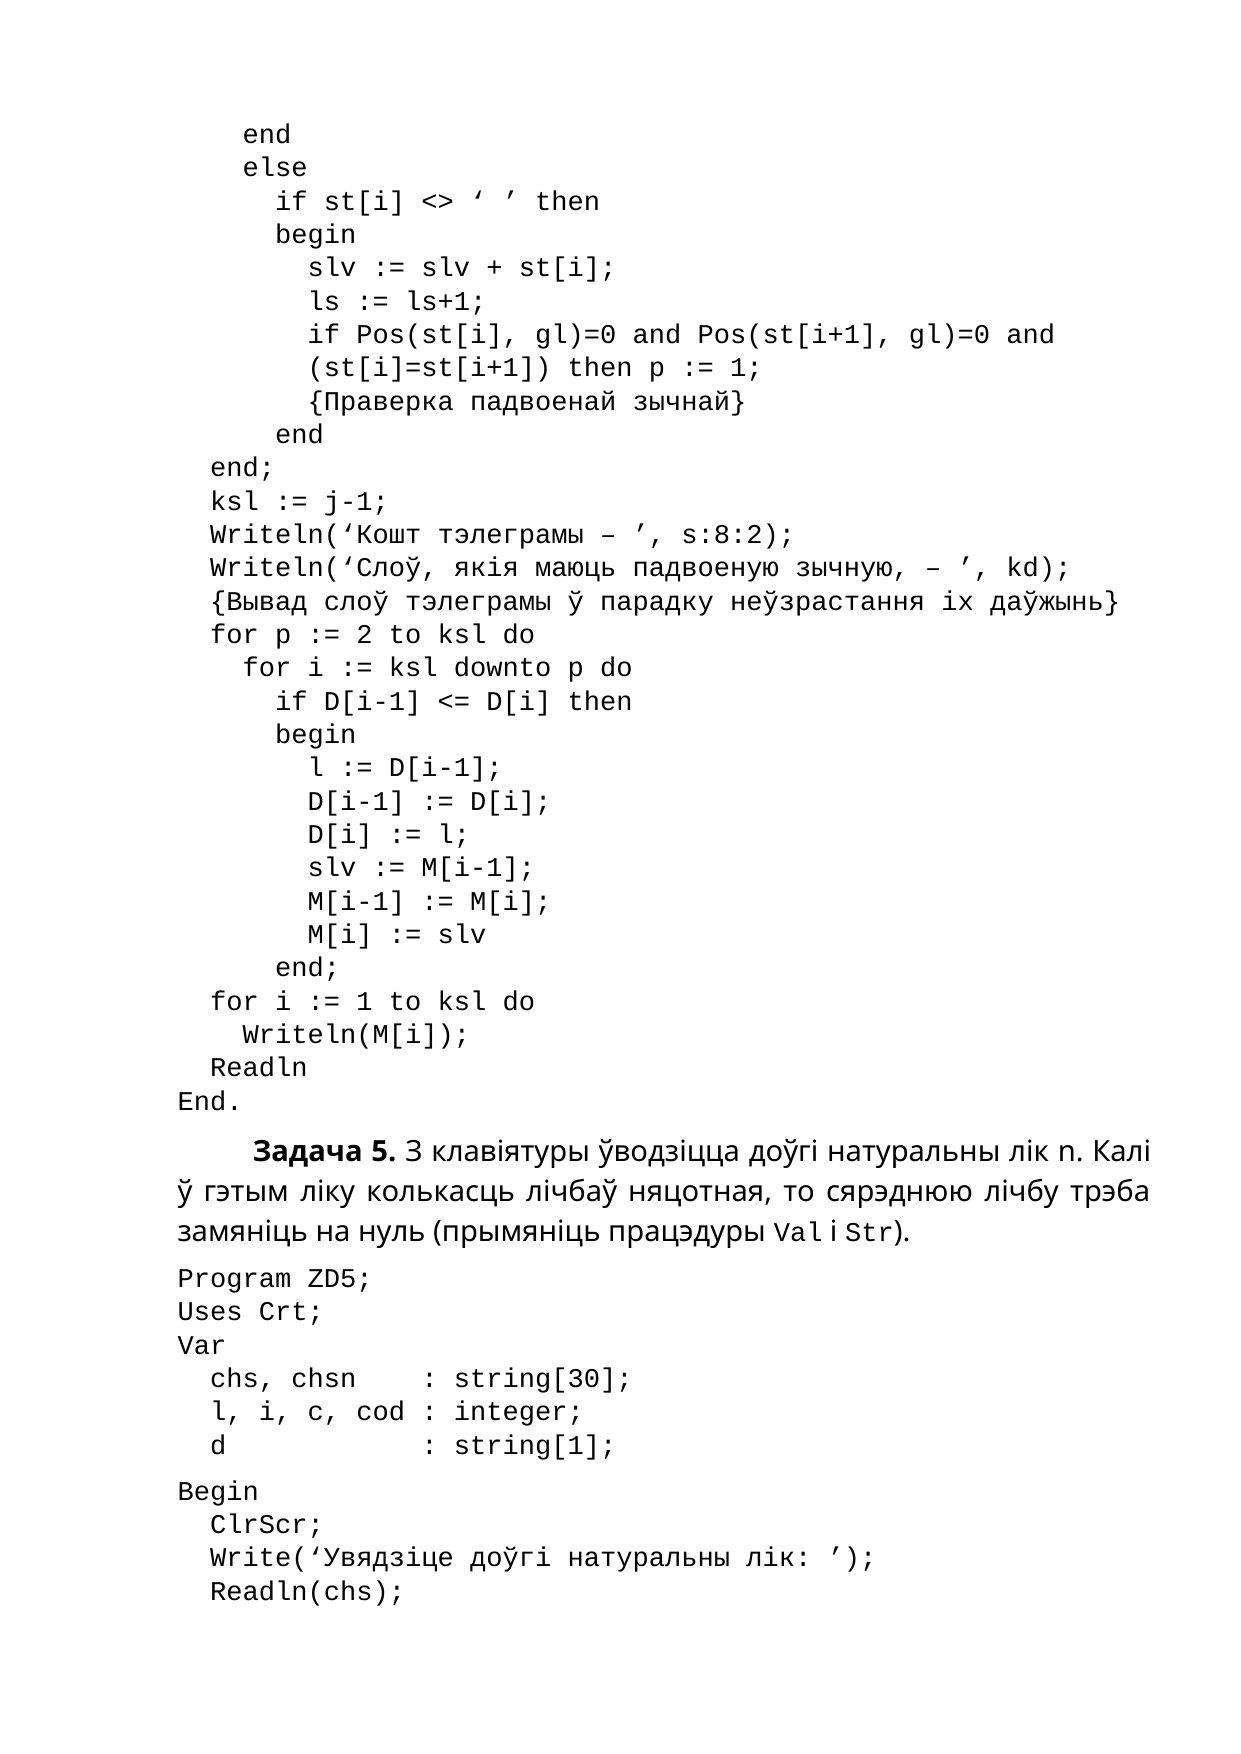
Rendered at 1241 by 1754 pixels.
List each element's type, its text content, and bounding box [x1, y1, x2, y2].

text Writeln(‘Кошт тэлеграмы – ’, s:8:2); [177, 518, 1152, 551]
text Readln [177, 1051, 1152, 1085]
text if D[i-1] <= D[i] then [177, 685, 1152, 718]
text M[i] := slv [177, 918, 1152, 951]
text slv := M[i-1]; [177, 851, 1152, 885]
text Задача 5. З клавiятуры ўводзiцца доўгi натуральны лiк n. Калi ў гэтым лiку колькасць лiчбаў няцотная, то сярэднюю лiчбу трэба замянiць на нуль (прымянiць працэдуры Val i Str). [177, 1131, 1152, 1250]
text end [177, 118, 1152, 151]
text Uses Crt; [177, 1296, 1152, 1329]
text D[i] := l; [177, 818, 1152, 851]
text End. [177, 1085, 1152, 1118]
text l, i, c, cod : integer; [177, 1396, 1152, 1429]
text end; [177, 451, 1152, 485]
text if st[i] <> ‘ ’ then [177, 185, 1152, 218]
text D[i-1] := D[i]; [177, 785, 1152, 818]
text end [177, 418, 1152, 451]
text for i := ksl downto p do [177, 651, 1152, 685]
text for i := 1 to ksl do [177, 985, 1152, 1018]
text end; [177, 951, 1152, 985]
text M[i-1] := M[i]; [177, 885, 1152, 918]
text ClrScr; [177, 1508, 1152, 1541]
text {Вывад слоў тэлеграмы ў парадку неўзрастання iх даўжынь} [177, 585, 1152, 618]
text l := D[i-1]; [177, 751, 1152, 785]
text chs, chsn : string[30]; [177, 1362, 1152, 1396]
text Begin [177, 1475, 1152, 1508]
text slv := slv + st[i]; [177, 251, 1152, 285]
text Var [177, 1329, 1152, 1362]
text ls := ls+1; [177, 285, 1152, 318]
text {Праверка падвоенай зычнай} [177, 385, 1152, 418]
text for p := 2 to ksl do [177, 618, 1152, 651]
text Program ZD5; [177, 1262, 1152, 1296]
text ksl := j-1; [177, 485, 1152, 518]
text Write(‘Увядзіце доўгі натуральны лік: ’); [177, 1541, 1152, 1575]
text begin [177, 718, 1152, 751]
text Writeln(M[i]); [177, 1018, 1152, 1051]
text Readln(chs); [177, 1575, 1152, 1608]
text Writeln(‘Слоў, якiя маюць падвоеную зычную, – ’, kd); [177, 551, 1152, 585]
text (st[i]=st[i+1]) then p := 1; [177, 351, 1152, 385]
text d : string[1]; [177, 1429, 1152, 1462]
text else [177, 151, 1152, 185]
text if Pos(st[i], gl)=0 and Pos(st[i+1], gl)=0 and [177, 318, 1152, 351]
text begin [177, 218, 1152, 251]
